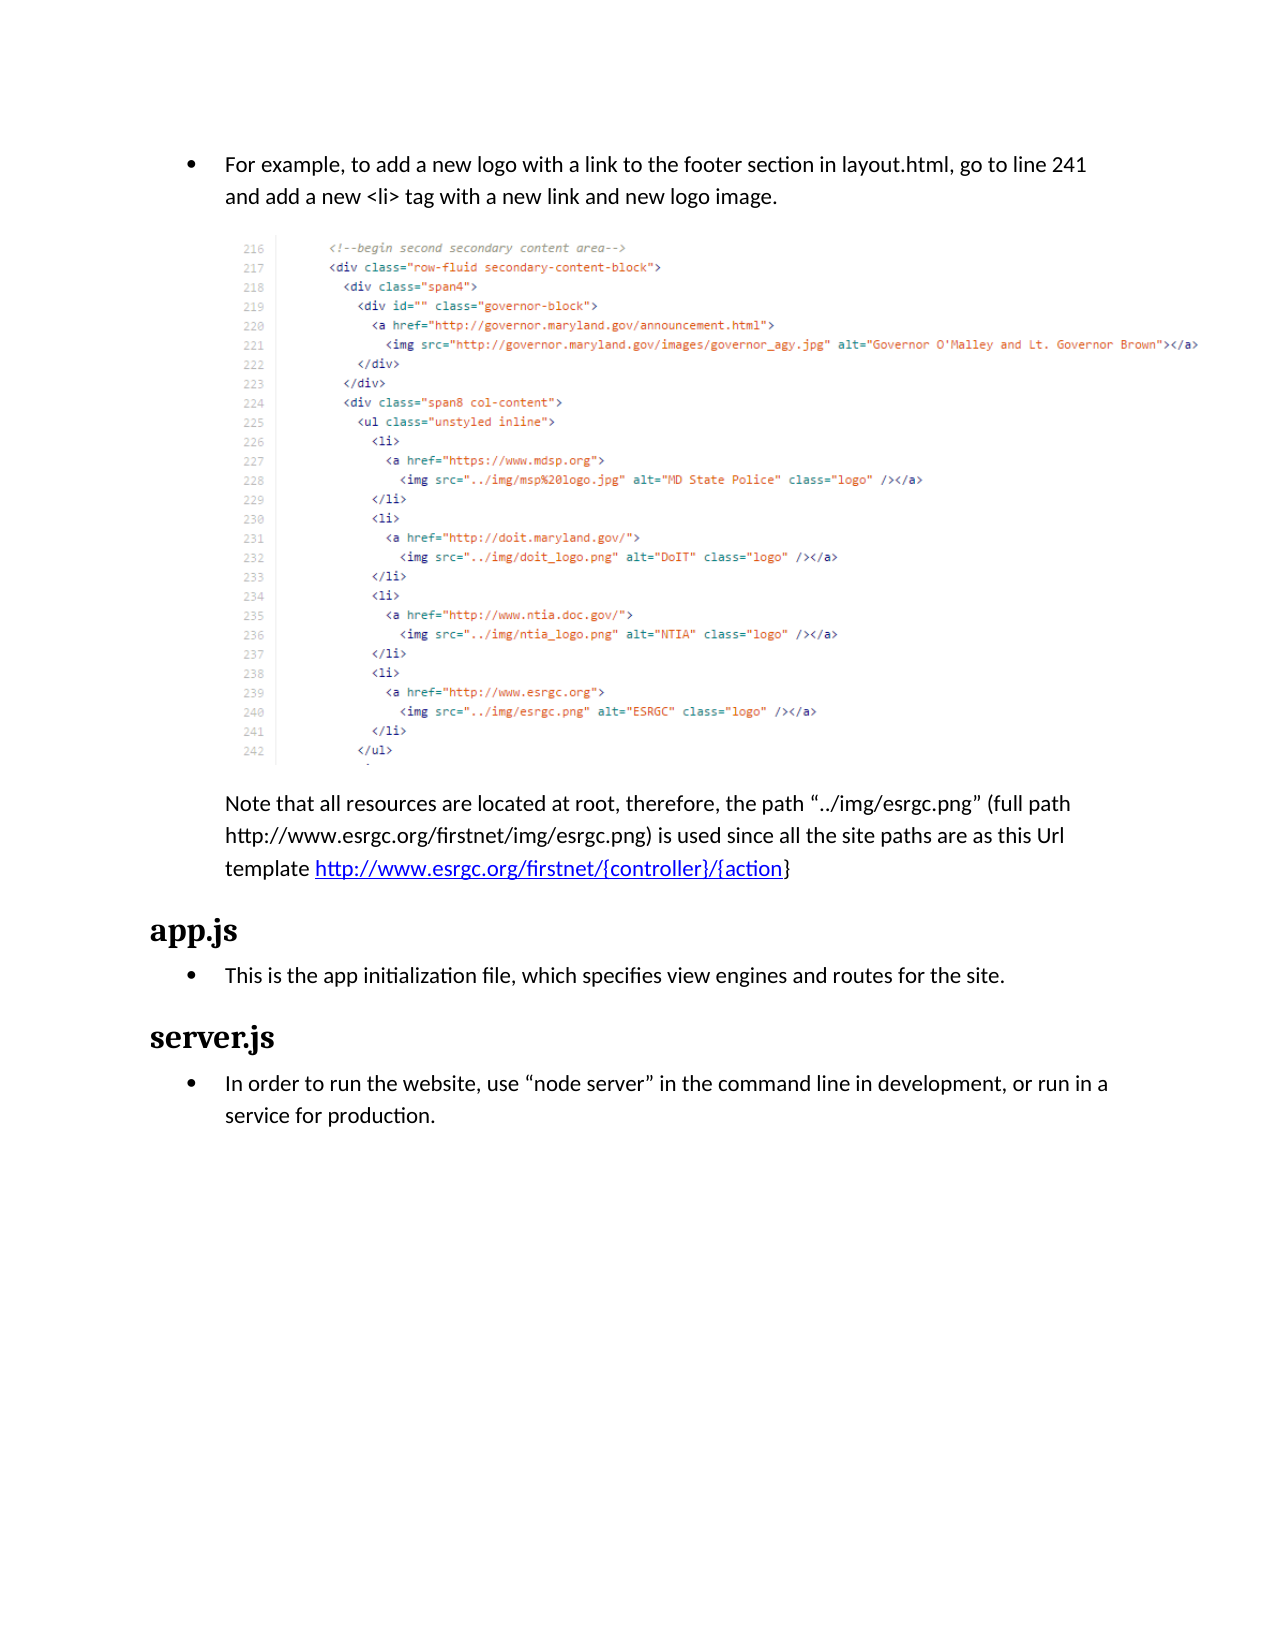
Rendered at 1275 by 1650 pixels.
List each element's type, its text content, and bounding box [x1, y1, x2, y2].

list For example, to add a new logo with a link to the footer section in layout.html, go to line 241 and add a new <li> tag with a new link and new logo image. [187, 150, 1125, 210]
list In order to run the website, use “node server” in the command line in development, or run in a service for production. [187, 1069, 1125, 1129]
picture [225, 235, 1200, 765]
text Note that all resources are located at root, therefore, the path “../img/esrgc.png” (full path http://www.esrgc.org/firstnet/img/esrgc.png) is used since all the site paths are as this Url template http://www.esrgc.org/firstnet/{controller}/{action} [225, 789, 1125, 882]
subtitle server.js [150, 1018, 1125, 1057]
list This is the app initialization file, which specifies view engines and routes for the site. [187, 961, 1125, 989]
subtitle app.js [150, 911, 1125, 949]
